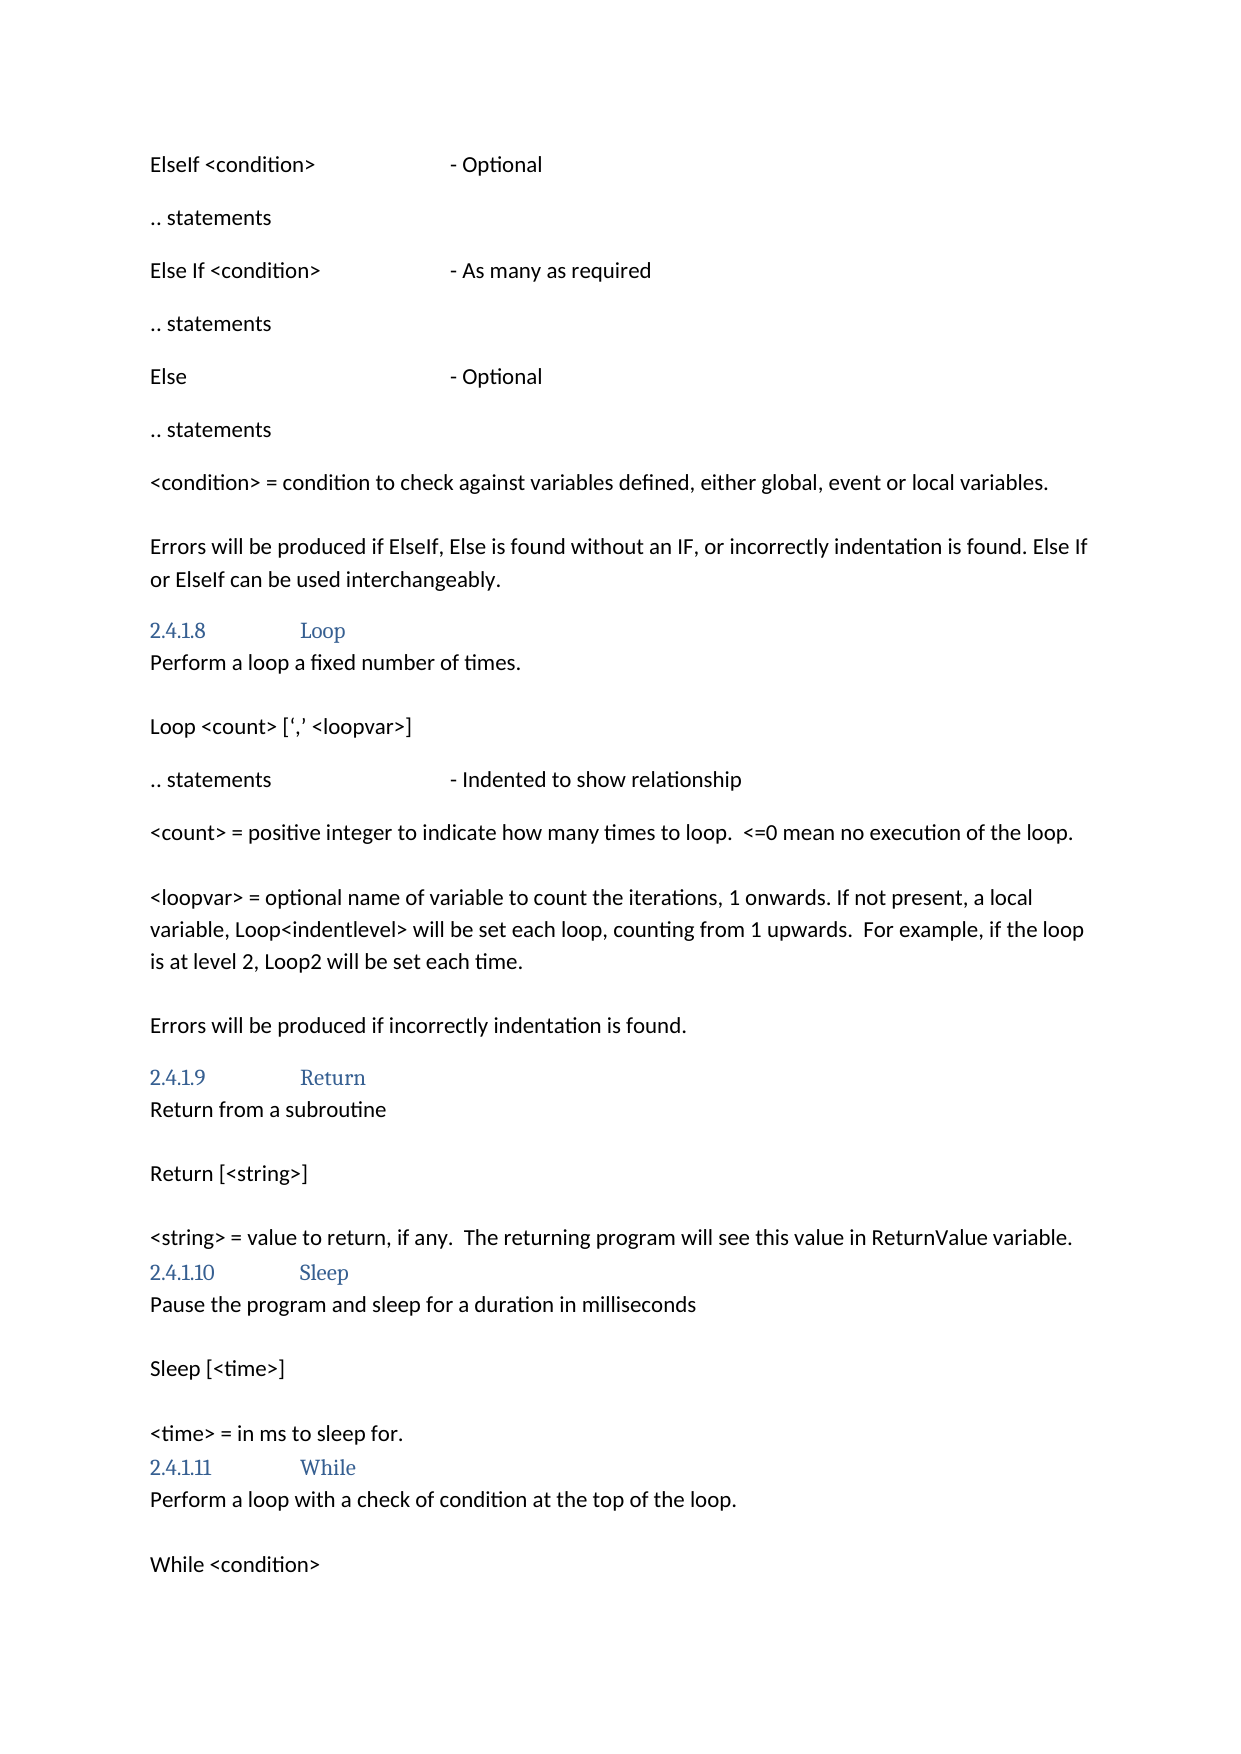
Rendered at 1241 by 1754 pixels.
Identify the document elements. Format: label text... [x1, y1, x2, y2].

text .. statements - Indented to show relationship [150, 765, 1090, 793]
text .. statements [150, 203, 1090, 231]
text Return [<string>] [150, 1159, 1090, 1187]
text .. statements [150, 415, 1090, 443]
text Else - Optional [150, 362, 1090, 390]
text Sleep [<time>] [150, 1354, 1090, 1382]
text Pause the program and sleep for a duration in milliseconds [150, 1290, 1090, 1318]
text Perform a loop a fixed number of times. [150, 648, 1090, 676]
subtitle Return [150, 1064, 1090, 1091]
text <time> = in ms to sleep for. [150, 1419, 1090, 1447]
subtitle Sleep [150, 1260, 1090, 1286]
text Perform a loop with a check of condition at the top of the loop. [150, 1485, 1090, 1513]
text <condition> = condition to check against variables defined, either global, event or local variables. [150, 468, 1090, 496]
text ElseIf <condition> - Optional [150, 150, 1090, 178]
text <loopvar> = optional name of variable to count the iterations, 1 onwards. If not present, a local variable, Loop<indentlevel> will be set each loop, counting from 1 upwards. For example, if the loop is at level 2, Loop2 will be set each time. [150, 883, 1090, 975]
text Else If <condition> - As many as required [150, 256, 1090, 284]
text Loop <count> [‘,’ <loopvar>] [150, 712, 1090, 740]
text Return from a subroutine [150, 1095, 1090, 1123]
subtitle While [150, 1455, 1090, 1481]
text .. statements [150, 309, 1090, 337]
text <count> = positive integer to indicate how many times to loop. <=0 mean no execution of the loop. [150, 818, 1090, 846]
text Errors will be produced if ElseIf, Else is found without an IF, or incorrectly indentation is found. Else If or ElseIf can be used interchangeably. [150, 532, 1090, 593]
text Errors will be produced if incorrectly indentation is found. [150, 1011, 1090, 1039]
text <string> = value to return, if any. The returning program will see this value in ReturnValue variable. [150, 1223, 1090, 1251]
subtitle Loop [150, 618, 1090, 644]
text While <condition> [150, 1550, 1090, 1578]
